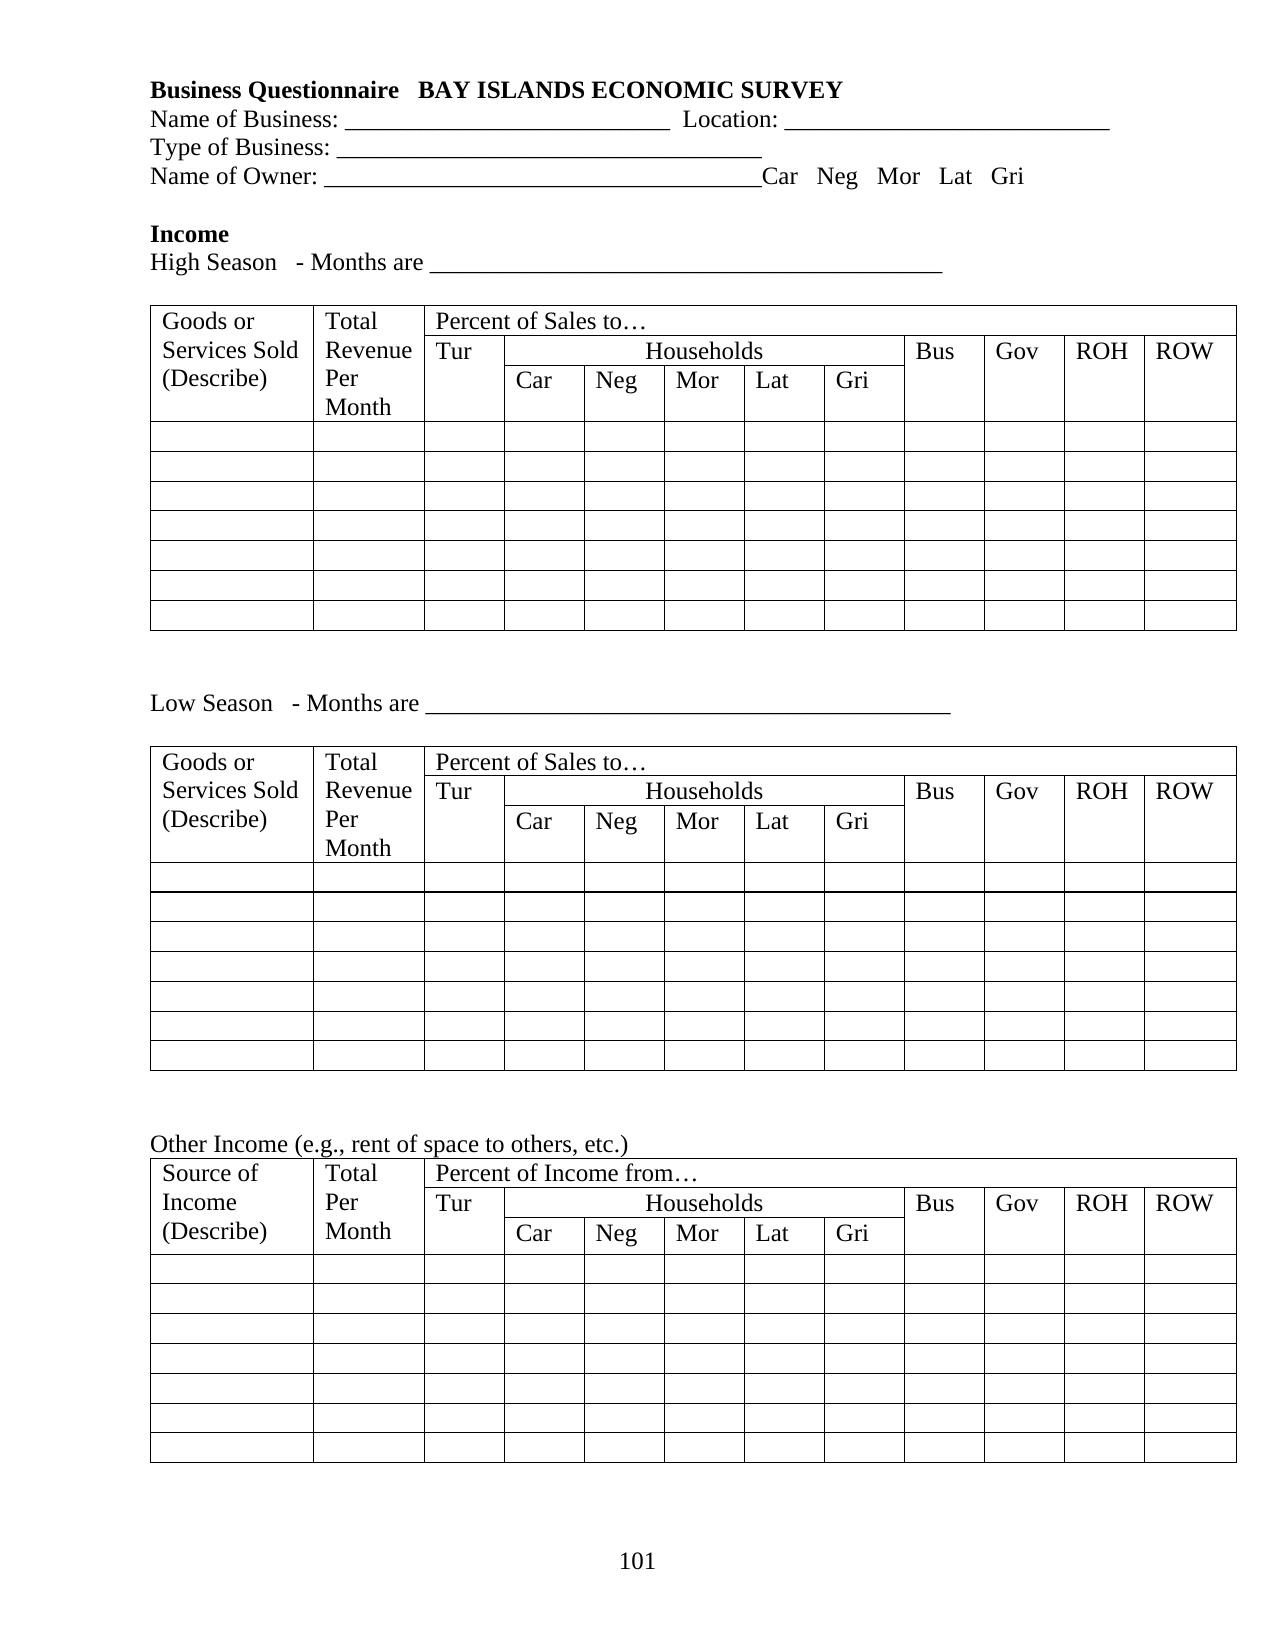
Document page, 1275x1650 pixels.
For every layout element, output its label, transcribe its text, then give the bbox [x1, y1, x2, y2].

table_cell [665, 1404, 744, 1432]
table_cell [825, 1344, 904, 1373]
table_cell [314, 1404, 424, 1432]
table_cell [585, 1012, 664, 1040]
table_cell [425, 511, 504, 540]
table_cell [505, 1041, 584, 1070]
table_cell [985, 1344, 1064, 1373]
table_cell [314, 1374, 424, 1402]
table_cell [665, 422, 744, 451]
table_cell [905, 1314, 984, 1343]
table_cell [151, 893, 313, 921]
table_cell Car [505, 366, 584, 421]
text High Season - Months are _________________________________________ [150, 247, 1125, 276]
table_cell [985, 452, 1064, 481]
table_cell [314, 922, 424, 951]
table_cell [1145, 1041, 1236, 1070]
table_cell [905, 1433, 984, 1462]
table_cell [745, 452, 824, 481]
table_cell [314, 1012, 424, 1040]
table_cell [745, 601, 824, 629]
table_cell [985, 1404, 1064, 1432]
table_cell [745, 1012, 824, 1040]
table_cell [745, 982, 824, 1011]
table_cell [1145, 541, 1236, 570]
table_cell [825, 482, 904, 510]
table_cell [665, 1012, 744, 1040]
table_cell [505, 922, 584, 951]
table_cell [151, 1284, 313, 1313]
table_cell [585, 1404, 664, 1432]
table_cell [1065, 1344, 1144, 1373]
table_cell [745, 541, 824, 570]
table_cell [585, 541, 664, 570]
table_cell [985, 541, 1064, 570]
table_cell [314, 422, 424, 451]
table_cell [665, 1433, 744, 1462]
table_cell [665, 541, 744, 570]
table_cell [905, 922, 984, 951]
table_cell [425, 922, 504, 951]
table_cell [1065, 952, 1144, 981]
table_cell [985, 982, 1064, 1011]
table_cell [905, 893, 984, 921]
table_cell [1145, 982, 1236, 1011]
table_cell [665, 601, 744, 629]
table_cell [745, 922, 824, 951]
table_cell [425, 482, 504, 510]
table_cell [905, 1374, 984, 1402]
table_cell [745, 1433, 824, 1462]
table_cell [151, 1374, 313, 1402]
table_cell Bus [905, 1188, 984, 1253]
table_cell [825, 1012, 904, 1040]
table_cell [585, 482, 664, 510]
table_cell [585, 922, 664, 951]
table_cell [425, 452, 504, 481]
table_cell [1065, 1374, 1144, 1402]
table_cell [745, 571, 824, 600]
table_cell [825, 571, 904, 600]
table_cell [1065, 601, 1144, 629]
table_cell [1145, 1314, 1236, 1343]
table_cell [505, 952, 584, 981]
table_cell [1065, 422, 1144, 451]
table_cell [1145, 452, 1236, 481]
table_cell Tur [425, 776, 504, 862]
table_cell [425, 1344, 504, 1373]
table_cell [905, 601, 984, 629]
table_cell [985, 922, 1064, 951]
table_cell ROW [1145, 776, 1236, 862]
table_cell [314, 601, 424, 629]
table_cell [425, 952, 504, 981]
table_cell [425, 422, 504, 451]
table_cell [985, 1314, 1064, 1343]
table_cell [505, 571, 584, 600]
table_cell [1065, 1041, 1144, 1070]
subtitle Business Questionnaire BAY ISLANDS ECONOMIC SURVEY [150, 75, 1125, 104]
table_cell [505, 511, 584, 540]
table_cell [585, 893, 664, 921]
table_cell Neg [585, 806, 664, 862]
table_cell Neg [585, 366, 664, 421]
table_header Goods or Services Sold (Describe) [151, 306, 313, 421]
table_cell [1065, 1314, 1144, 1343]
table_cell [985, 863, 1064, 891]
table_cell [985, 511, 1064, 540]
table_cell [1065, 922, 1144, 951]
table_header Source of Income (Describe) [151, 1159, 313, 1253]
table_cell [314, 511, 424, 540]
table_cell [505, 893, 584, 921]
table_cell [905, 1012, 984, 1040]
table_cell [425, 1041, 504, 1070]
table_cell [1065, 982, 1144, 1011]
table_cell [745, 1041, 824, 1070]
table_cell [1065, 863, 1144, 891]
table_cell [745, 511, 824, 540]
table_cell [1145, 1404, 1236, 1432]
table_cell [825, 1255, 904, 1283]
table_cell [905, 541, 984, 570]
table_cell Car [505, 1218, 584, 1253]
table_cell [825, 1041, 904, 1070]
table_cell Gov [985, 776, 1064, 862]
table_cell [745, 952, 824, 981]
table_cell [985, 571, 1064, 600]
text Name of Business: __________________________ Location: __________________________ [150, 104, 1125, 132]
table_cell [1065, 1404, 1144, 1432]
table_cell [314, 541, 424, 570]
table_cell [1145, 863, 1236, 891]
table_cell [665, 982, 744, 1011]
table_cell [665, 1255, 744, 1283]
table_cell Gri [825, 806, 904, 862]
table_cell Bus [905, 336, 984, 421]
table_cell [151, 541, 313, 570]
table_cell [425, 1374, 504, 1402]
table_cell [825, 1404, 904, 1432]
table_cell [425, 1284, 504, 1313]
table_cell [314, 863, 424, 891]
table_cell [905, 952, 984, 981]
table_cell [905, 511, 984, 540]
table_header Total Revenue Per Month [314, 747, 424, 862]
table_cell [314, 982, 424, 1011]
table_header Goods or Services Sold (Describe) [151, 747, 313, 862]
table_cell [825, 511, 904, 540]
table_cell [151, 863, 313, 891]
table_cell [905, 1344, 984, 1373]
table_cell [985, 601, 1064, 629]
table_cell [1145, 1284, 1236, 1313]
table_cell [745, 893, 824, 921]
table_cell [905, 1255, 984, 1283]
table_cell [1145, 571, 1236, 600]
table_cell [585, 1374, 664, 1402]
table_cell [905, 571, 984, 600]
table_cell [585, 1314, 664, 1343]
text Low Season - Months are __________________________________________ [150, 688, 1125, 717]
table_header Total Revenue Per Month [314, 306, 424, 421]
table_cell [1145, 422, 1236, 451]
table_cell [425, 1255, 504, 1283]
table_cell [585, 511, 664, 540]
table_cell [505, 482, 584, 510]
table_cell [825, 893, 904, 921]
table_cell [505, 422, 584, 451]
table_cell [314, 1041, 424, 1070]
table_cell [314, 571, 424, 600]
text Income [150, 219, 1125, 247]
table_cell [825, 601, 904, 629]
table_cell [825, 922, 904, 951]
table_cell [585, 571, 664, 600]
table_cell [665, 1314, 744, 1343]
table_cell [1065, 511, 1144, 540]
table_cell [745, 863, 824, 891]
table_cell [745, 482, 824, 510]
table_cell [985, 1255, 1064, 1283]
table_cell ROW [1145, 336, 1236, 421]
table_cell [505, 1374, 584, 1402]
table_cell [314, 482, 424, 510]
table_cell [745, 1404, 824, 1432]
table_cell [314, 1314, 424, 1343]
table_cell Car [505, 806, 584, 862]
table_cell [505, 452, 584, 481]
table_cell [585, 952, 664, 981]
table_cell [425, 1012, 504, 1040]
table_cell [825, 863, 904, 891]
table_cell [665, 922, 744, 951]
table_cell [1065, 1284, 1144, 1313]
table_cell Lat [745, 806, 824, 862]
table_cell [505, 1344, 584, 1373]
table_cell [314, 952, 424, 981]
table_cell [745, 1374, 824, 1402]
table_cell [505, 1255, 584, 1283]
table_cell [314, 1255, 424, 1283]
table_cell [985, 893, 1064, 921]
table_cell [905, 1041, 984, 1070]
table_cell [151, 422, 313, 451]
text Type of Business: __________________________________ [150, 132, 1125, 161]
table_cell [665, 893, 744, 921]
table_cell [665, 952, 744, 981]
table_cell [985, 482, 1064, 510]
table_cell [905, 422, 984, 451]
table_cell [585, 1433, 664, 1462]
table_cell [985, 1433, 1064, 1462]
table_cell Mor [665, 806, 744, 862]
table_cell Gri [825, 1218, 904, 1253]
table_cell [1065, 452, 1144, 481]
table_header Total Per Month [314, 1159, 424, 1253]
table_cell [985, 952, 1064, 981]
table_cell [825, 1284, 904, 1313]
table_cell [585, 863, 664, 891]
table_cell [425, 1433, 504, 1462]
table_cell Tur [425, 1188, 504, 1253]
table_cell Households [505, 1188, 904, 1217]
table_cell [585, 1284, 664, 1313]
table_cell [505, 1404, 584, 1432]
table_cell [1145, 1012, 1236, 1040]
table_cell [151, 511, 313, 540]
table_cell [1065, 482, 1144, 510]
table_cell [585, 982, 664, 1011]
table_cell [151, 1314, 313, 1343]
table_cell Households [505, 776, 904, 805]
table_cell [505, 541, 584, 570]
table_cell Households [505, 336, 904, 364]
table_cell [1145, 952, 1236, 981]
table_cell [1145, 893, 1236, 921]
table_cell [1145, 1433, 1236, 1462]
table_cell [425, 863, 504, 891]
table_cell [314, 1433, 424, 1462]
table_cell [1145, 1344, 1236, 1373]
table_cell ROH [1065, 336, 1144, 421]
table_cell [1145, 601, 1236, 629]
table_cell [585, 422, 664, 451]
table_cell [151, 982, 313, 1011]
table_cell [745, 1314, 824, 1343]
table_cell [905, 1404, 984, 1432]
table_cell [151, 1255, 313, 1283]
table_cell [905, 452, 984, 481]
table_header Percent of Sales to… [425, 747, 1236, 775]
table_cell [151, 1433, 313, 1462]
table_cell [665, 1374, 744, 1402]
table_cell Lat [745, 1218, 824, 1253]
table_cell [745, 1284, 824, 1313]
table_cell [585, 1255, 664, 1283]
table_cell [825, 541, 904, 570]
table_cell [825, 1314, 904, 1343]
table_cell [314, 1344, 424, 1373]
table_cell [665, 452, 744, 481]
table_cell ROH [1065, 776, 1144, 862]
table_cell [745, 1344, 824, 1373]
table_cell [905, 982, 984, 1011]
table_cell [985, 422, 1064, 451]
table_cell [151, 1041, 313, 1070]
table_cell ROH [1065, 1188, 1144, 1253]
table_cell Neg [585, 1218, 664, 1253]
text Name of Owner: ___________________________________Car Neg Mor Lat Gri [150, 161, 1125, 190]
table_cell Mor [665, 1218, 744, 1253]
table_cell [151, 952, 313, 981]
table_cell [665, 511, 744, 540]
table_cell Gri [825, 366, 904, 421]
table_cell [665, 1344, 744, 1373]
table_cell [665, 571, 744, 600]
table_cell [665, 1284, 744, 1313]
table_cell [1145, 1374, 1236, 1402]
table_cell [825, 1374, 904, 1402]
table_cell [825, 952, 904, 981]
table_cell [1065, 541, 1144, 570]
table_cell [825, 1433, 904, 1462]
table_cell [1145, 511, 1236, 540]
table_cell Gov [985, 336, 1064, 421]
table_cell [1065, 1433, 1144, 1462]
table_cell [425, 1404, 504, 1432]
table_cell [1065, 1012, 1144, 1040]
text Other Income (e.g., rent of space to others, etc.) [150, 1129, 1125, 1157]
table_cell [505, 982, 584, 1011]
table_cell [665, 482, 744, 510]
table_cell [1065, 571, 1144, 600]
table_cell [1065, 893, 1144, 921]
table_cell [1145, 922, 1236, 951]
table_cell [151, 452, 313, 481]
table_cell [585, 1344, 664, 1373]
table_cell [505, 601, 584, 629]
table_cell [825, 422, 904, 451]
table_cell [151, 1012, 313, 1040]
table_cell [425, 893, 504, 921]
table_cell [151, 482, 313, 510]
table_header Percent of Sales to… [425, 306, 1236, 335]
table_cell Bus [905, 776, 984, 862]
table_cell [425, 541, 504, 570]
table_cell [425, 982, 504, 1011]
table_cell Gov [985, 1188, 1064, 1253]
table_cell Lat [745, 366, 824, 421]
table_cell [505, 1433, 584, 1462]
table_cell [905, 1284, 984, 1313]
table_cell [585, 452, 664, 481]
table_cell [825, 452, 904, 481]
table_cell [905, 863, 984, 891]
table_cell [585, 601, 664, 629]
table_cell [1145, 482, 1236, 510]
table_cell [314, 452, 424, 481]
table_cell [985, 1041, 1064, 1070]
table_cell [665, 1041, 744, 1070]
table_cell [505, 1284, 584, 1313]
table_cell Tur [425, 336, 504, 421]
table_cell [745, 1255, 824, 1283]
table_cell [1145, 1255, 1236, 1283]
table_cell [1065, 1255, 1144, 1283]
table_cell [985, 1284, 1064, 1313]
table_cell [505, 1012, 584, 1040]
table_cell [905, 482, 984, 510]
table_cell [314, 1284, 424, 1313]
table_cell [151, 1344, 313, 1373]
table_cell [151, 601, 313, 629]
table_cell [151, 1404, 313, 1432]
table_cell [425, 1314, 504, 1343]
table_header Percent of Income from… [425, 1159, 1236, 1187]
table_cell [665, 863, 744, 891]
table_cell [505, 1314, 584, 1343]
table_cell [151, 922, 313, 951]
table_cell [985, 1374, 1064, 1402]
table_cell [425, 601, 504, 629]
table_cell Mor [665, 366, 744, 421]
table_cell [505, 863, 584, 891]
table_cell [585, 1041, 664, 1070]
table_cell [985, 1012, 1064, 1040]
table_cell [314, 893, 424, 921]
table_cell [151, 571, 313, 600]
table_cell [425, 571, 504, 600]
table_cell [825, 982, 904, 1011]
table_cell [745, 422, 824, 451]
table_cell ROW [1145, 1188, 1236, 1253]
